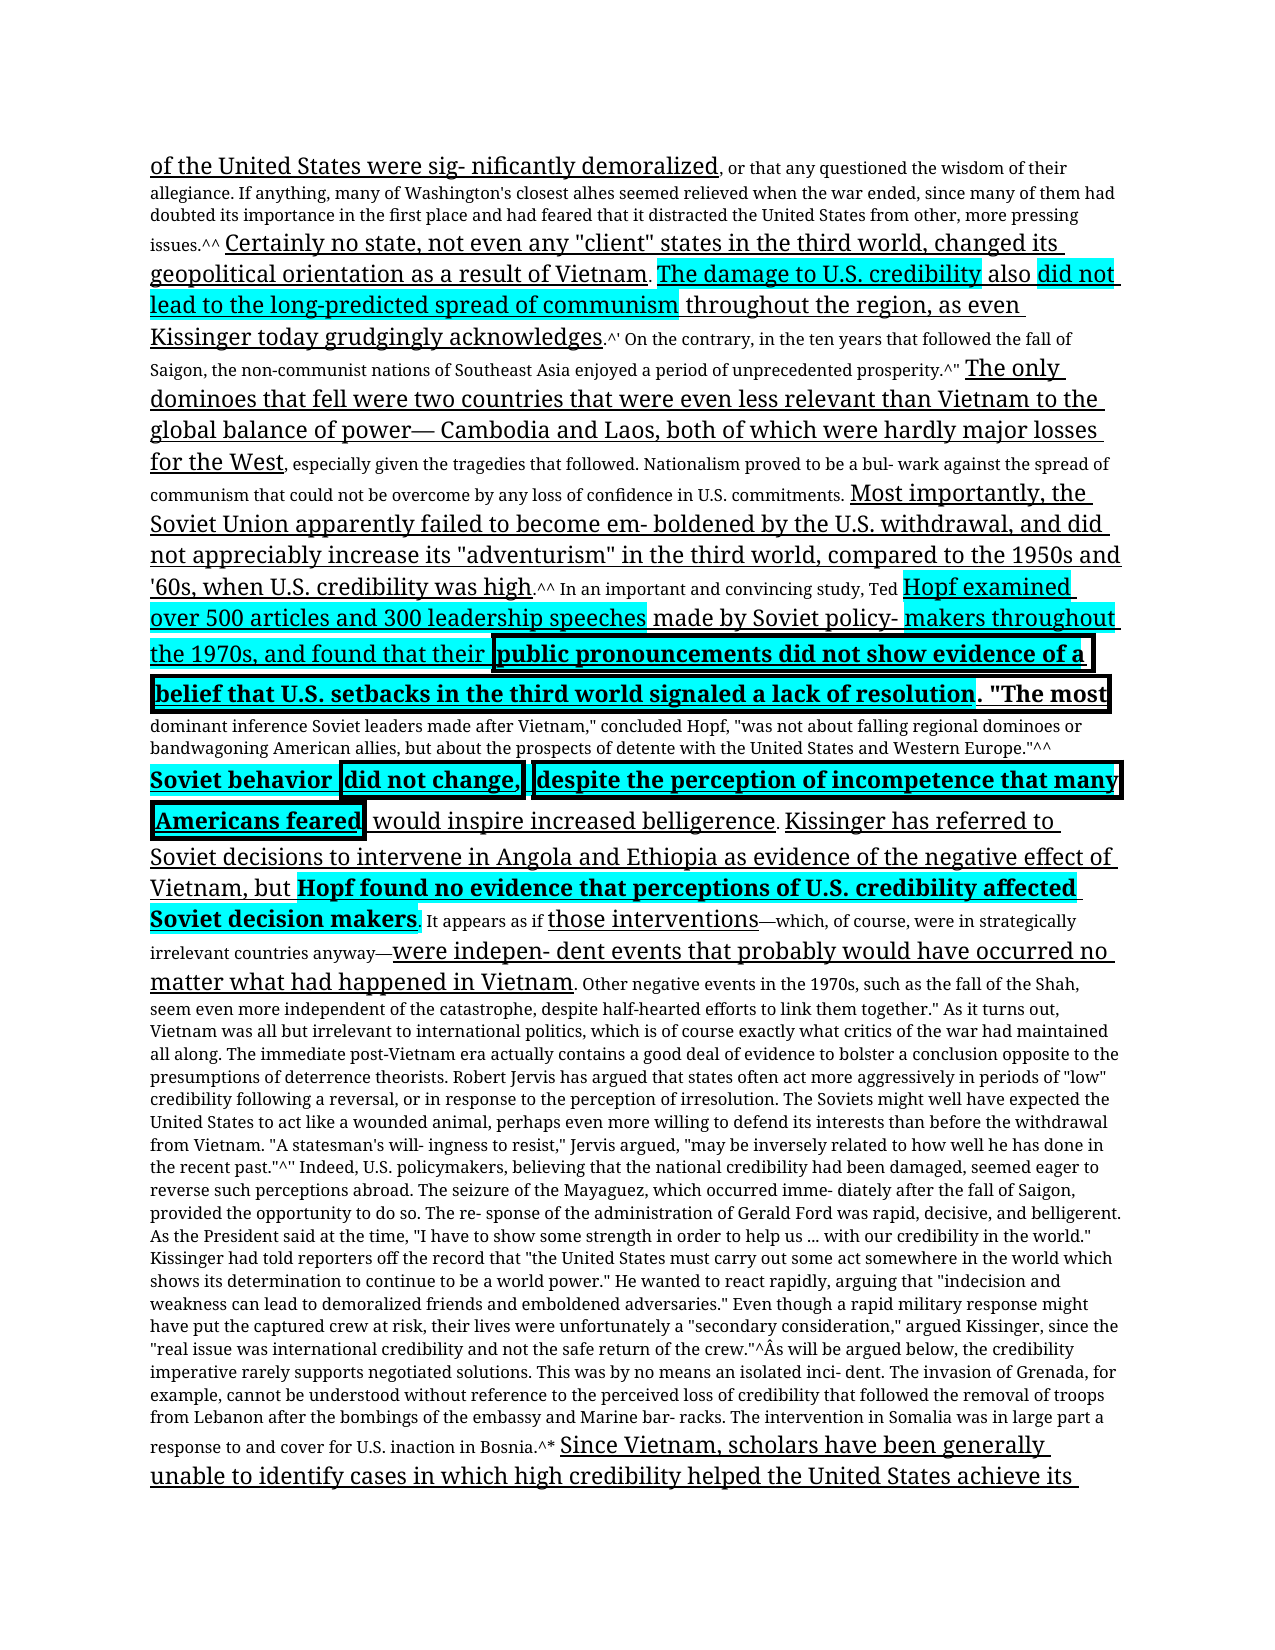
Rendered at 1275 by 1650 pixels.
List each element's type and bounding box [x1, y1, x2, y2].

subtitle [150, 150, 1125, 1491]
